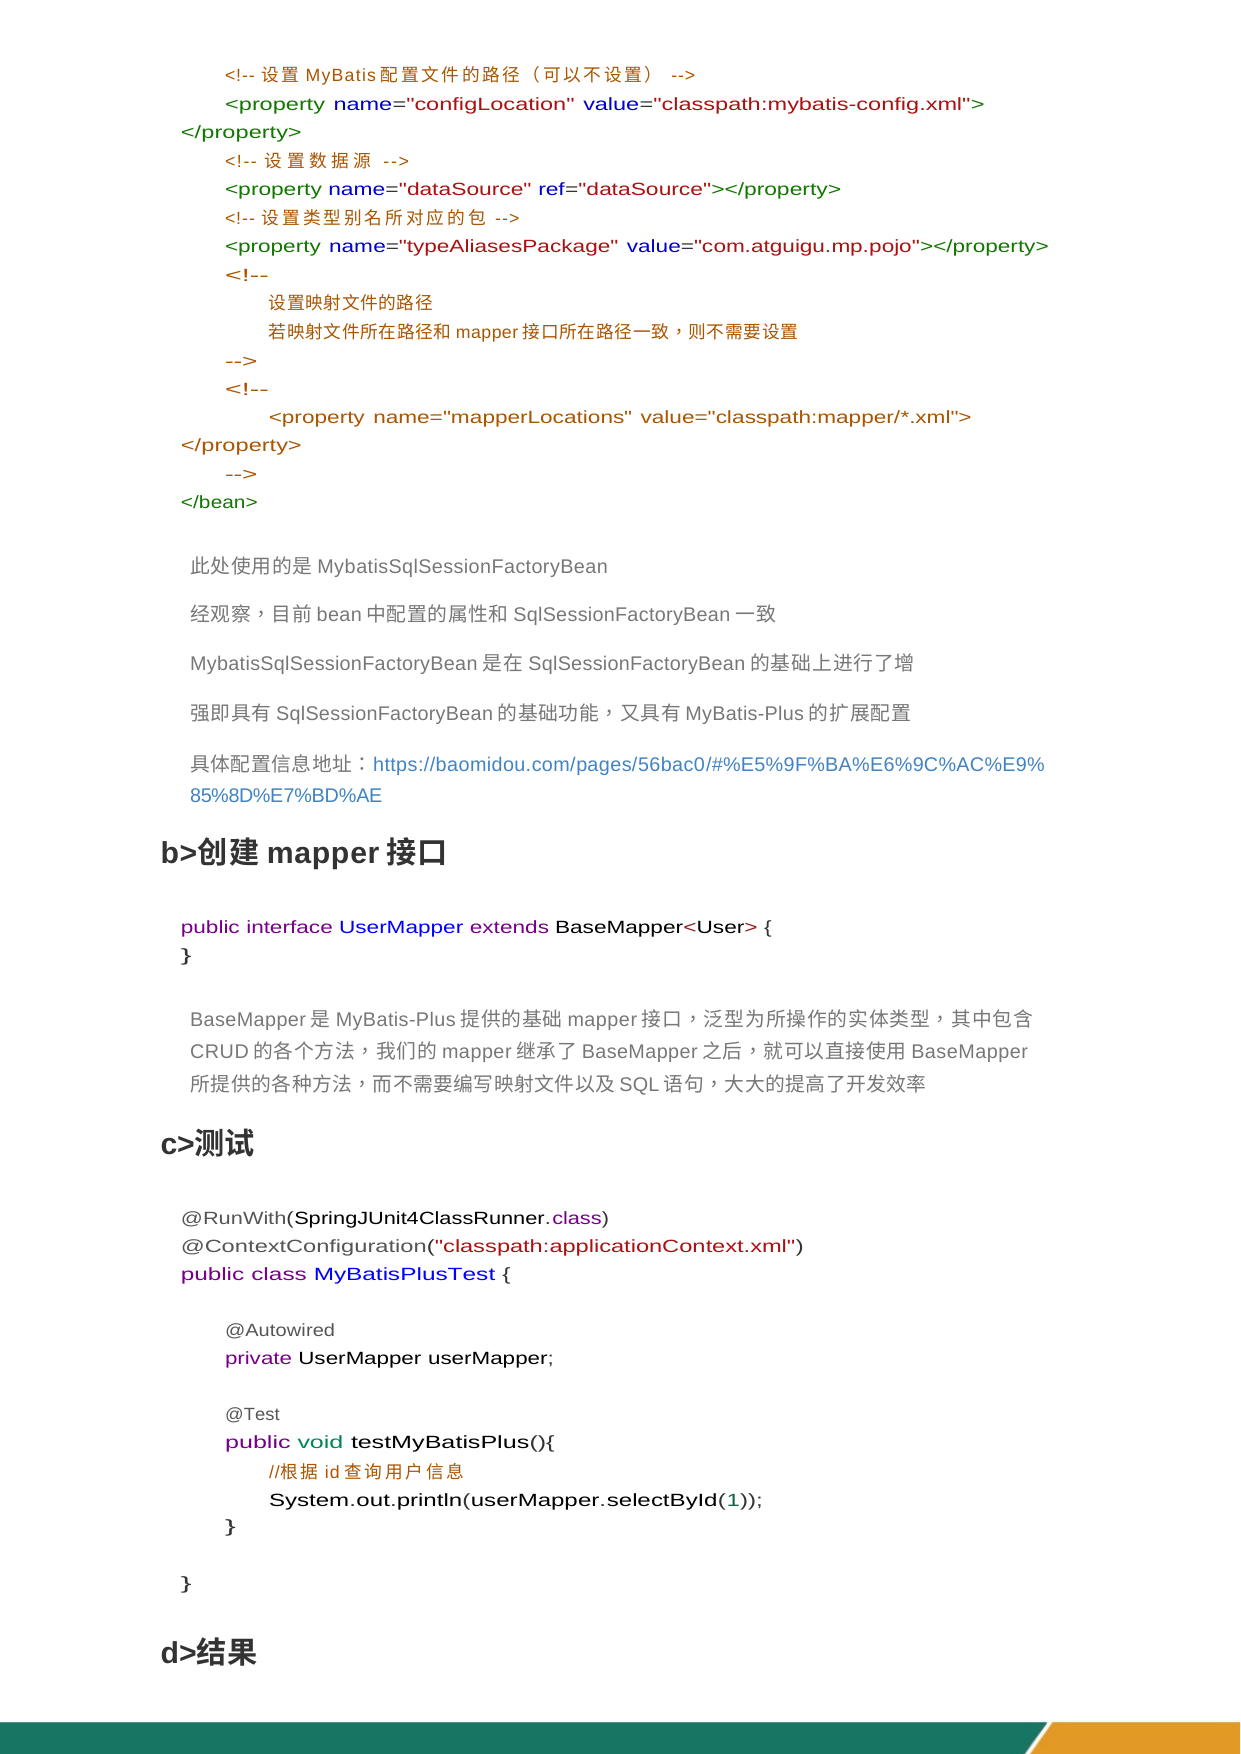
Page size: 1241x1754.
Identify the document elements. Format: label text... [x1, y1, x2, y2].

text d>结果 [160, 1632, 1097, 1673]
text 若映射文件所在路径和mapper接口所在路径一致，则不需要设置 [269, 320, 1097, 344]
text public void testMyBatisPlus(){ [225, 1432, 1097, 1452]
text <property name="typeAliasesPackage" value="com.atguigu.mp.pojo"></property> [225, 236, 1097, 257]
text <property name="mapperLocations" value="classpath:mapper/*.xml"> [269, 407, 1097, 427]
text <property name="dataSource" ref="dataSource"></property> [225, 179, 1097, 199]
text <!-- [225, 379, 1097, 399]
text public interface UserMapper extends BaseMapper<User> { } [181, 917, 782, 966]
text <!-- 设置类型别名所对应的包 --> [225, 205, 1097, 229]
text BaseMapper是MyBatis-Plus提供的基础mapper接口，泛型为所操作的实体类型，其中包含CRUD的各个方法，我们的mapper继承了BaseMapper之后，就可以直接使用BaseMapper所提供的各种方法，而不需要编写映射文件以及SQL语句，大大的提高了开发效率 [190, 1005, 1048, 1097]
text private UserMapper userMapper; [225, 1348, 1097, 1368]
text c>测试 [160, 1122, 1097, 1163]
text @RunWith(SpringJUnit4ClassRunner.class) @ContextConfiguration("classpath:applicationContext.xml") public class MyBatisPlusTest { [181, 1207, 815, 1284]
text 经观察，目前bean中配置的属性和SqlSessionFactoryBean一致MybatisSqlSessionFactoryBean是在SqlSessionFactoryBean的基础上进行了增强即具有SqlSessionFactoryBean的基础功能，又具有MyBatis-Plus的扩展配置 [190, 600, 926, 726]
text } [181, 1573, 1097, 1593]
text 设置映射文件的路径 [269, 290, 1097, 314]
picture [0, 1720, 1241, 1754]
text --> [225, 463, 1097, 484]
text 具体配置信息地址：https://baomidou.com/pages/56bac0/#%E5%9F%BA%E6%9C%AC%E9% 85%8D%E7%BD%AE [190, 750, 1053, 806]
text </property> [181, 435, 1097, 456]
text @Test [225, 1404, 1097, 1424]
text b>创建mapper接口 [160, 831, 1097, 873]
text @Autowired [225, 1319, 1097, 1340]
text <property name="configLocation" value="classpath:mybatis-config.xml"> [225, 93, 1097, 114]
text </bean> [181, 491, 1097, 512]
text <!-- 设置MyBatis配置文件的路径（可以不设置） --> [225, 62, 1097, 87]
text </property> [181, 121, 1097, 142]
text --> [225, 351, 1097, 371]
text } [225, 1517, 1097, 1537]
text <!-- 设置数据源 --> [225, 148, 1097, 172]
text //根据id查询用户信息System.out.println(userMapper.selectById(1)); [269, 1459, 766, 1510]
text <!-- [225, 264, 1097, 285]
text 此处使用的是MybatisSqlSessionFactoryBean [190, 552, 1097, 579]
